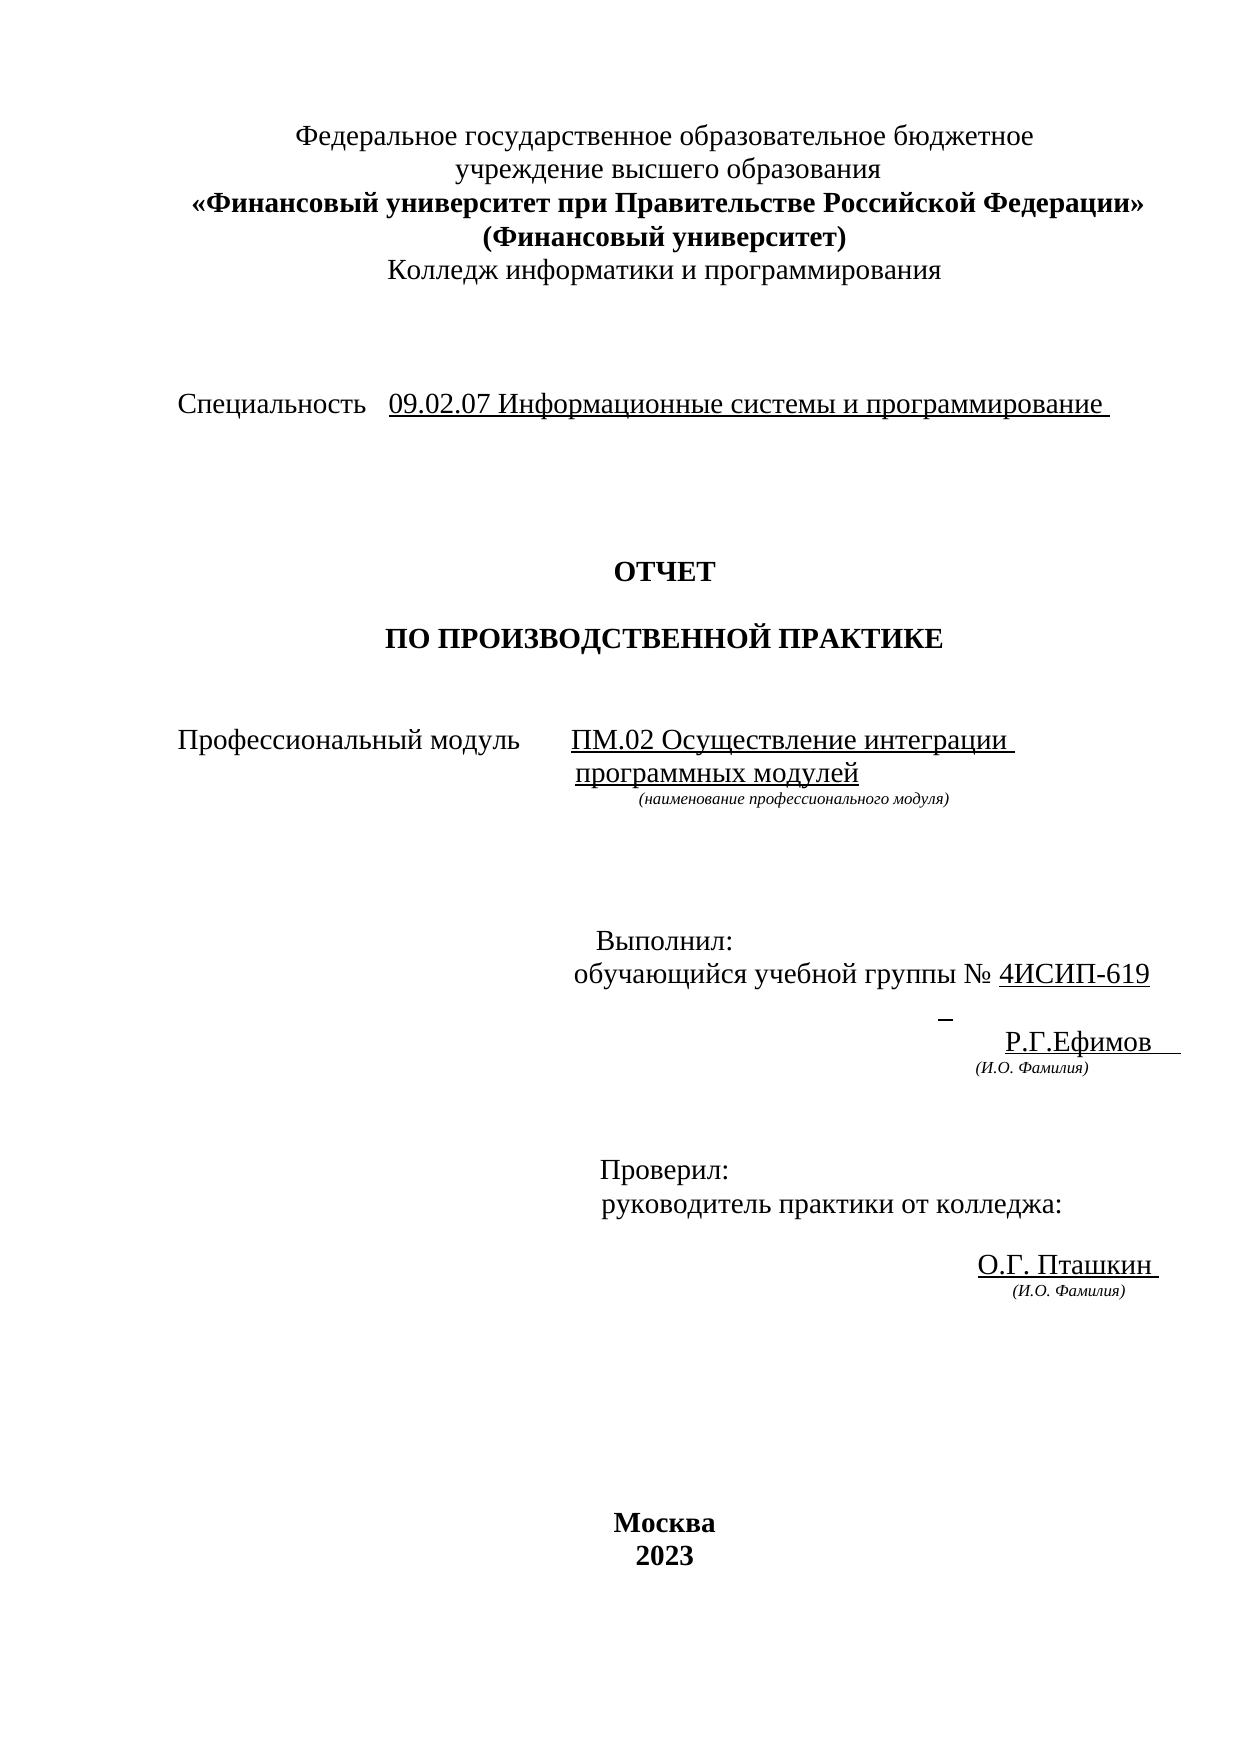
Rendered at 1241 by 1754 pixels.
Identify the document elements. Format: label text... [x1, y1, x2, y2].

text Профессиональный модуль ПМ.02 Осуществление интеграции [177, 722, 1152, 755]
text Москва [177, 1505, 1152, 1538]
text (И.О. Фамилия) [693, 1281, 1152, 1314]
text учреждение высшего образования [177, 152, 1152, 185]
text ПО ПРОИЗВОДСТВЕННОЙ ПРАКТИКЕ [177, 621, 1152, 655]
text Проверил: [177, 1152, 1152, 1186]
text Специальность 09.02.07 Информационные системы и программирование [177, 386, 1152, 420]
text (наименование профессионального модуля) [133, 789, 1152, 822]
text О.Г. Пташкин [177, 1247, 1152, 1281]
text обучающийся учебной группы № 4ИСИП-619 [177, 957, 1152, 1024]
text руководитель практики от колледжа: [177, 1186, 1152, 1219]
text ОТЧЕТ [177, 554, 1152, 588]
text 2023 [177, 1538, 1152, 1572]
text Федеральное государственное образовательное бюджетное [177, 118, 1152, 152]
text «Финансовый университет при Правительстве Российской Федерации» [177, 185, 1152, 219]
text программных модулей [546, 755, 1152, 789]
text Р.Г.Ефимов [177, 1024, 1152, 1057]
text Колледж информатики и программирования [177, 252, 1152, 286]
text (И.О. Фамилия) [177, 1057, 1152, 1091]
text Выполнил: [177, 923, 1152, 957]
text (Финансовый университет) [177, 219, 1152, 252]
